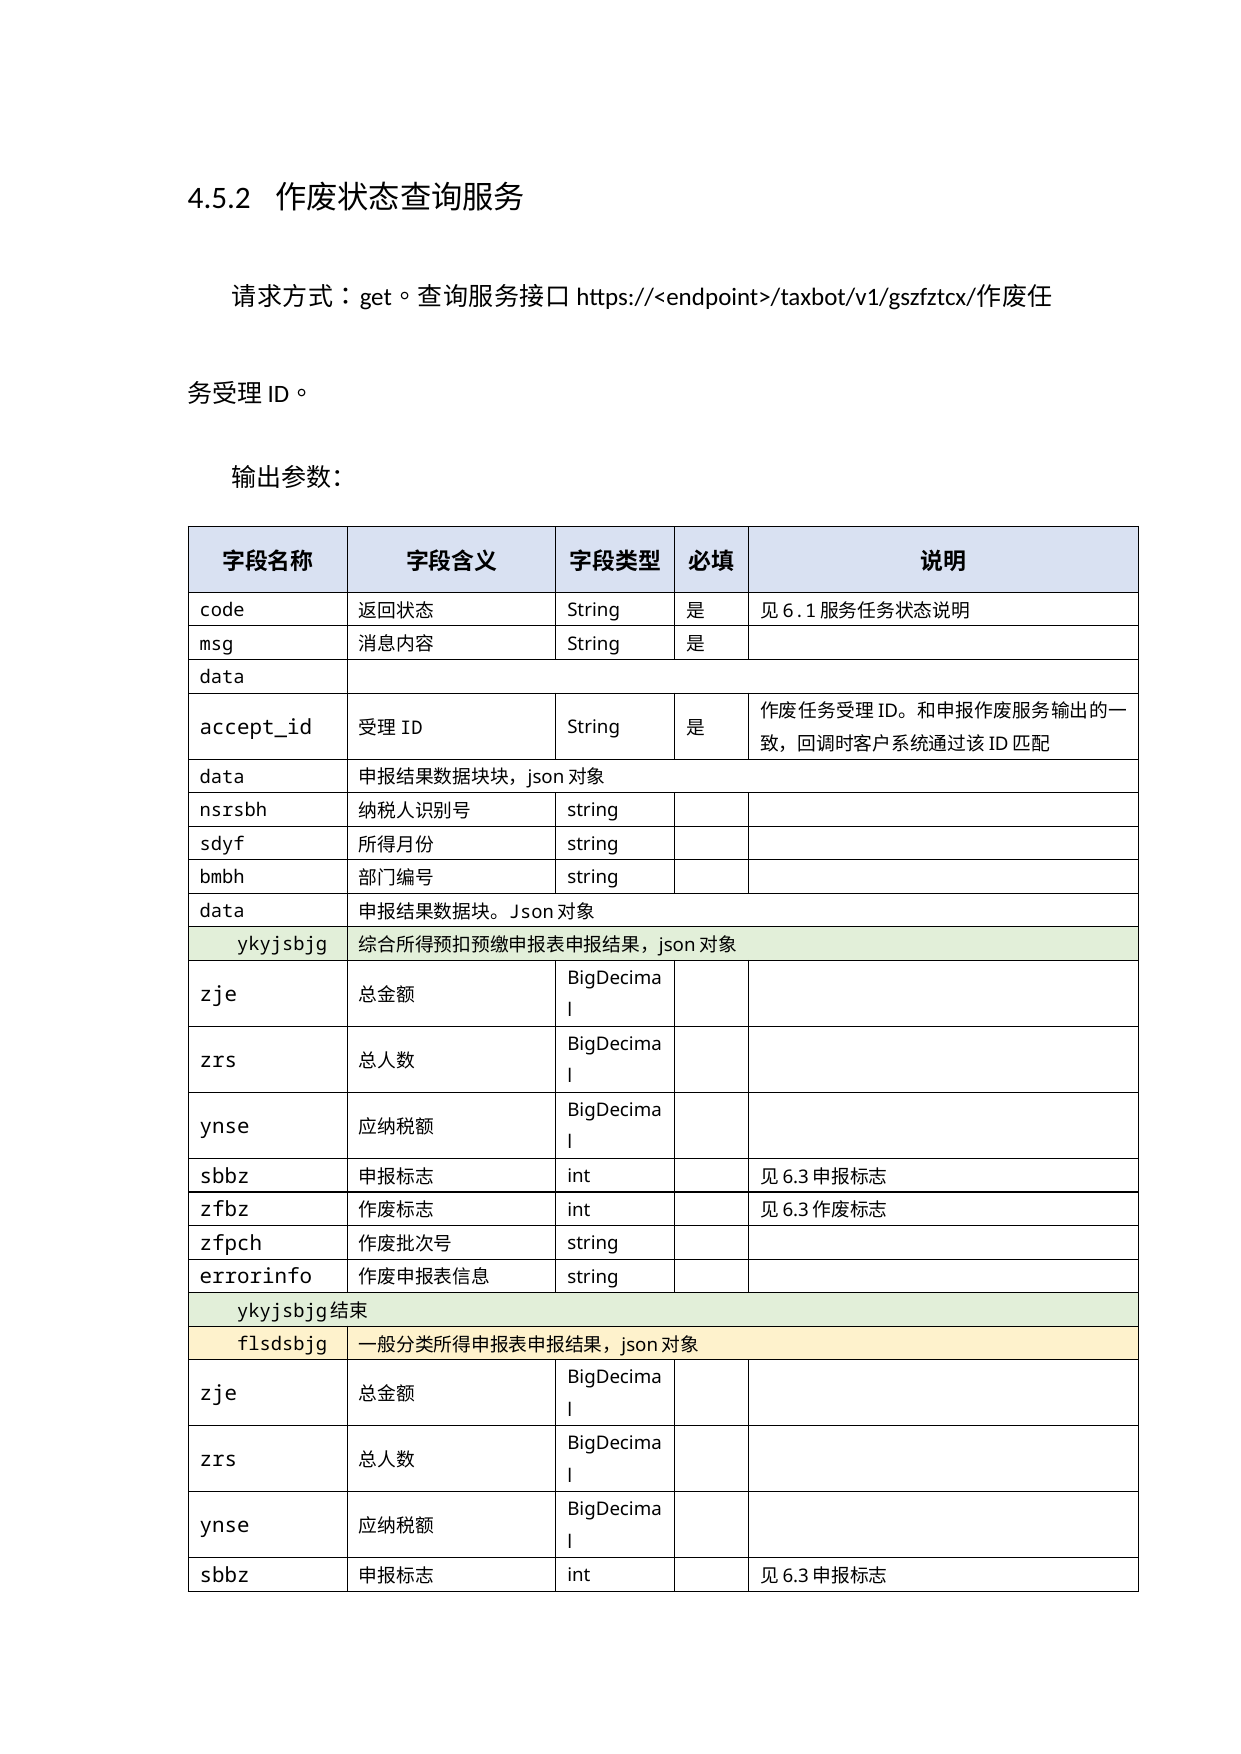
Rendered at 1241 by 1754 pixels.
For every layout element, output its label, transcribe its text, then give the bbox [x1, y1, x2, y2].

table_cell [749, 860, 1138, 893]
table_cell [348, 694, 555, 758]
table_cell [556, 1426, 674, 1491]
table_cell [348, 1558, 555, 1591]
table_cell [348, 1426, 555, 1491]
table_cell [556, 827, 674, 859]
text 请求方式：get。查询服务接口https://<endpoint>/taxbot/v1/gszfztcx/作废任务受理ID。 [187, 262, 1053, 424]
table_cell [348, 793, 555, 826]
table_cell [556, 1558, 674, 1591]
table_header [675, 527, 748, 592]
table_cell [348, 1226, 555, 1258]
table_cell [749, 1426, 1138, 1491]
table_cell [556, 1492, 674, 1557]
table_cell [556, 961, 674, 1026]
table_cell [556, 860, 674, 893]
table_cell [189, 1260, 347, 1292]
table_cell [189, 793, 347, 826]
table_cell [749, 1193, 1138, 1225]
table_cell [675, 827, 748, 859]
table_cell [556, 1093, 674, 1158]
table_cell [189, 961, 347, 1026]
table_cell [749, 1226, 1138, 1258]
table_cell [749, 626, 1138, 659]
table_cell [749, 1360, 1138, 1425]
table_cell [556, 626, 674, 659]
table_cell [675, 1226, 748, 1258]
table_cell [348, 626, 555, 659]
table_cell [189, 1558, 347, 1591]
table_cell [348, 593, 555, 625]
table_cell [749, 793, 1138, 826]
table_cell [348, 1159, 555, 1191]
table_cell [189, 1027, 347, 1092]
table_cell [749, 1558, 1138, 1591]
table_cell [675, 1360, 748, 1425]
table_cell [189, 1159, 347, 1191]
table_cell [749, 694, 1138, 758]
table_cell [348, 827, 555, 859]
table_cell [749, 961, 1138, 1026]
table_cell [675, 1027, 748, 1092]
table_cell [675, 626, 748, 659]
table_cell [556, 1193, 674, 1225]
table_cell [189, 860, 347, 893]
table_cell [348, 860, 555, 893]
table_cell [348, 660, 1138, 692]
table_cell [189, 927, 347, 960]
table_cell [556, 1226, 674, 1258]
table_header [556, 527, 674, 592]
text 输出参数： [187, 443, 1053, 508]
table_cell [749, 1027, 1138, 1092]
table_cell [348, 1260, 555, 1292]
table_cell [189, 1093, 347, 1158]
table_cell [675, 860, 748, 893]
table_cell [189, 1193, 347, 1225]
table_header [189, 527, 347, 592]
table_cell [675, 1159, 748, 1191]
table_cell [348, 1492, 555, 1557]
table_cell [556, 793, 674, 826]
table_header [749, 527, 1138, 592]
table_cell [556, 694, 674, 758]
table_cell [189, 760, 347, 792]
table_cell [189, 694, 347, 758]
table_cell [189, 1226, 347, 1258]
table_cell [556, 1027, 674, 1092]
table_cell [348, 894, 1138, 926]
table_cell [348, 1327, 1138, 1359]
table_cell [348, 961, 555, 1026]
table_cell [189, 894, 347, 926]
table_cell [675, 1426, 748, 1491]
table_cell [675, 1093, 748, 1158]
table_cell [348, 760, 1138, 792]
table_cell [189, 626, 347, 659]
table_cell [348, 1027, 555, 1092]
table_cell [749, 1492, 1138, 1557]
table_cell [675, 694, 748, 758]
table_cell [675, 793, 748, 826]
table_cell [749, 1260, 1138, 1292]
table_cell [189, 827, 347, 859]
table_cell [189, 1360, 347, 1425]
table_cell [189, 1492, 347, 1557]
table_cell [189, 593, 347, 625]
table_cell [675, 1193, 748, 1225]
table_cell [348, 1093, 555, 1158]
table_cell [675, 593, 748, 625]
subtitle 作废状态查询服务 [187, 162, 1053, 227]
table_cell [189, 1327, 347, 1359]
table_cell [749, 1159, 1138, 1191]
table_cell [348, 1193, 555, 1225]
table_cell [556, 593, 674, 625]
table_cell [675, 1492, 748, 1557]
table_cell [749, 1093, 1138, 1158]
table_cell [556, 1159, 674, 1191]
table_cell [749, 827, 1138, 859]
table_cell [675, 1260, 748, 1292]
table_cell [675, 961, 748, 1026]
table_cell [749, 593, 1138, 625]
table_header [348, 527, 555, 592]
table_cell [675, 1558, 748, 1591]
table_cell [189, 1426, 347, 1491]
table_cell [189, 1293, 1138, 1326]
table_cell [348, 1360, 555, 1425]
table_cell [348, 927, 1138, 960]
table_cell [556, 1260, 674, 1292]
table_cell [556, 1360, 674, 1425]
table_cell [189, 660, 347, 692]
